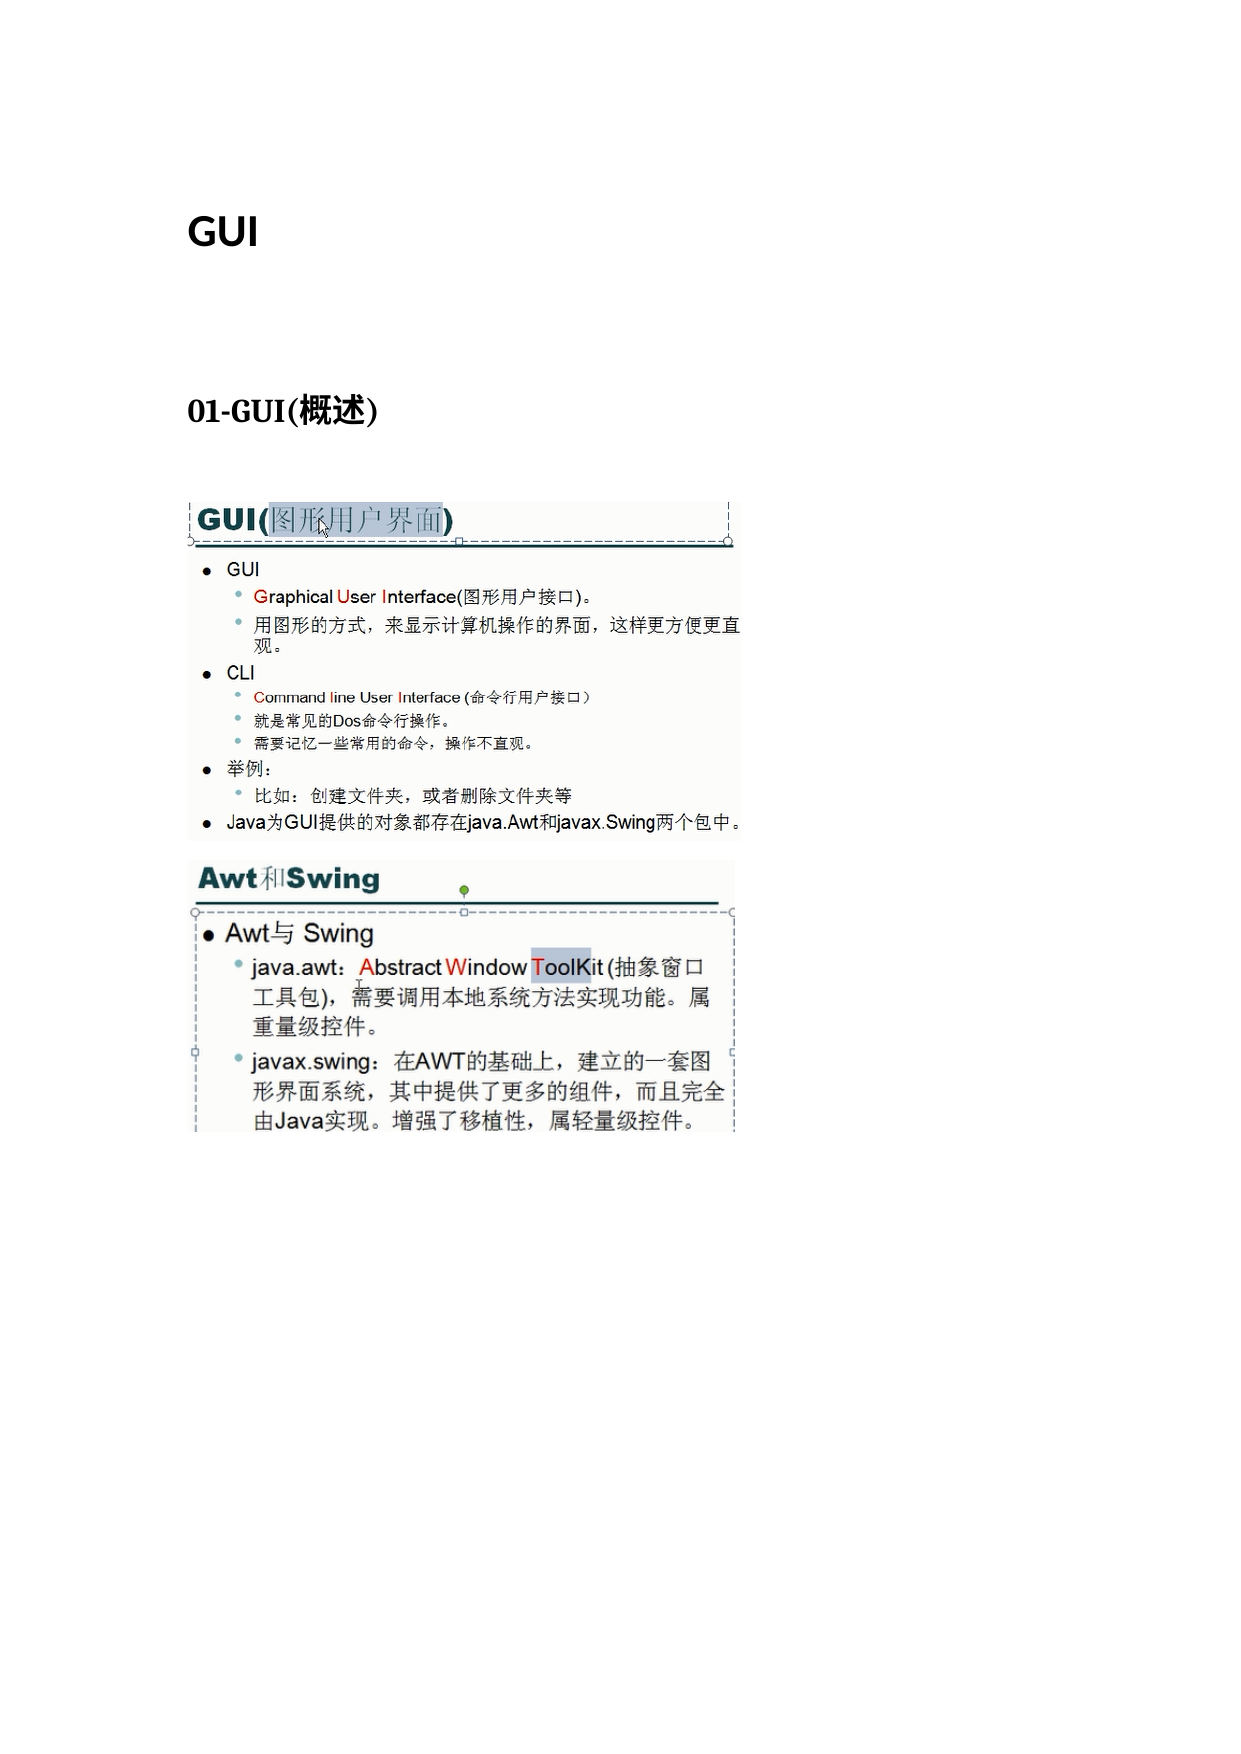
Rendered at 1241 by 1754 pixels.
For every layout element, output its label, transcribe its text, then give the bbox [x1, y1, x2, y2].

subtitle 01-GUI(概述) [187, 376, 1053, 441]
subtitle GUI [187, 197, 1053, 262]
picture [187, 502, 742, 841]
picture [187, 860, 735, 1132]
